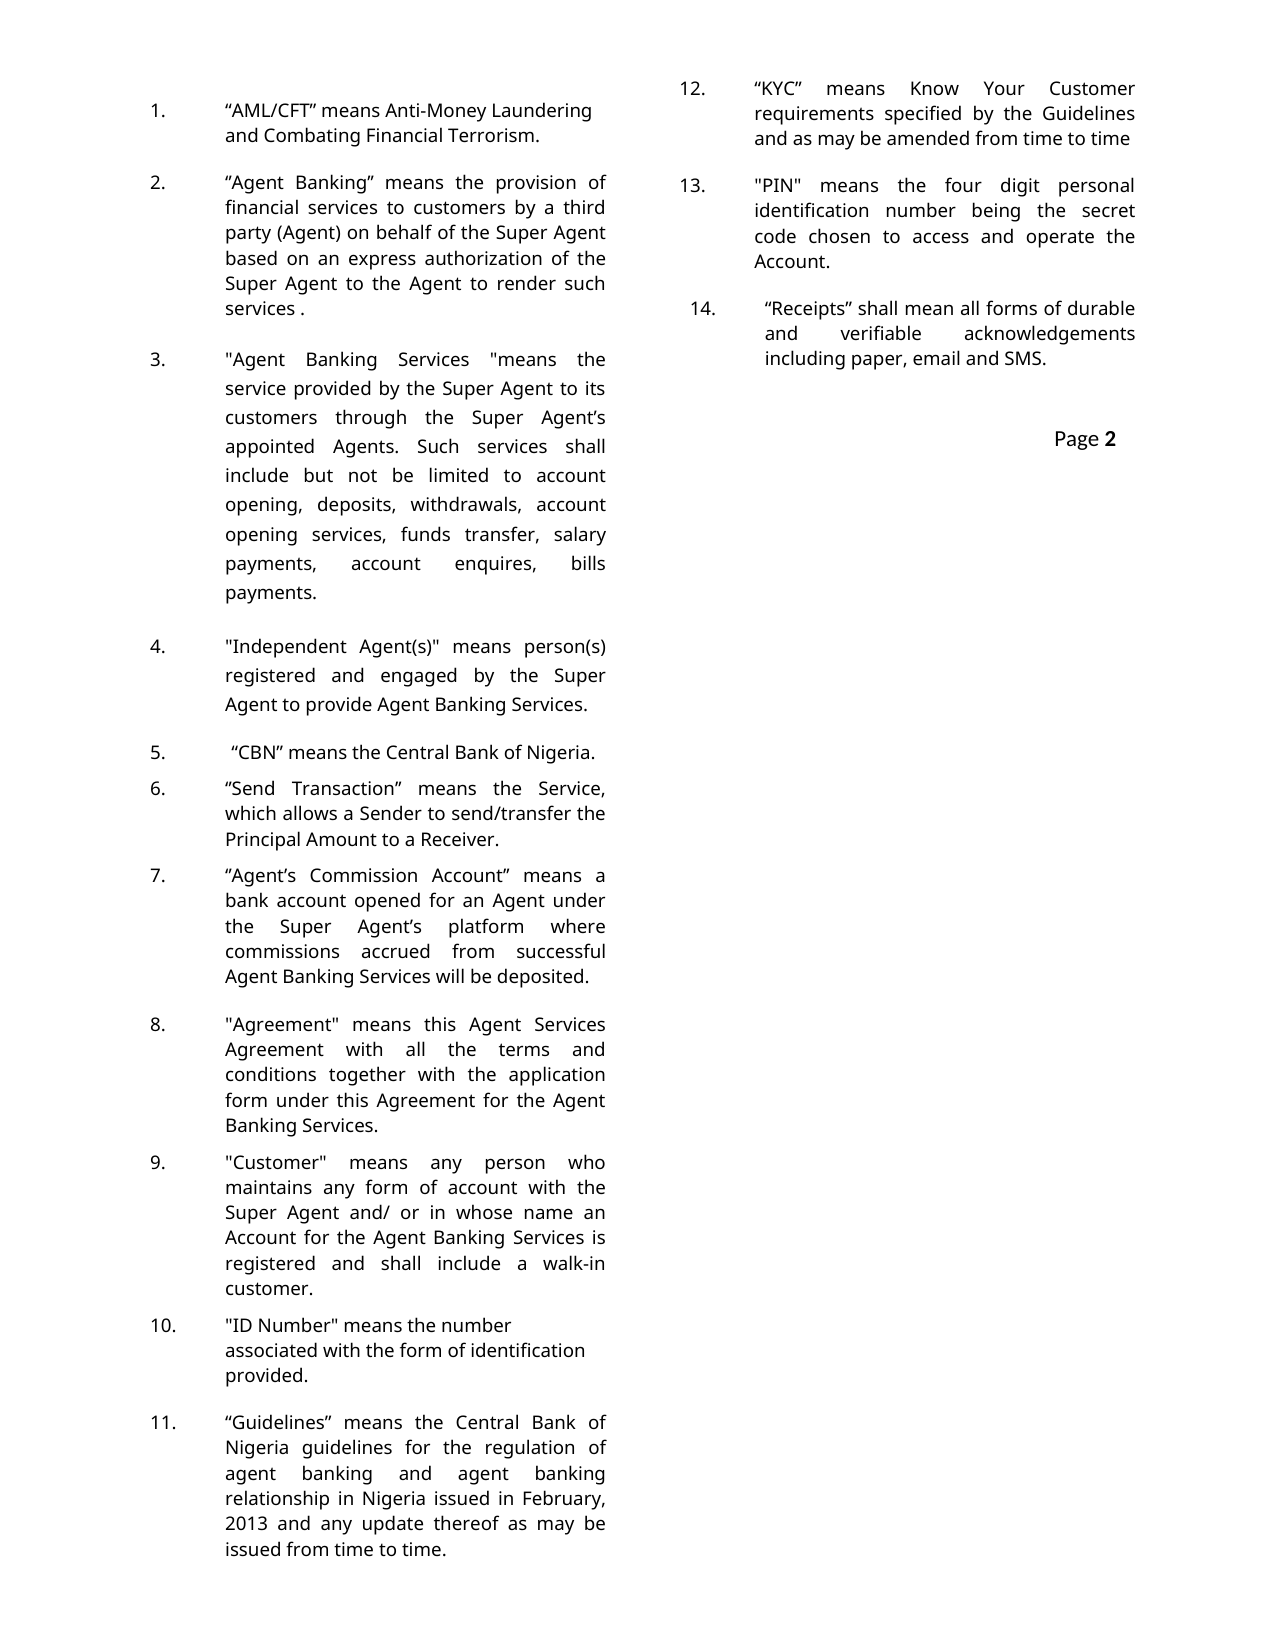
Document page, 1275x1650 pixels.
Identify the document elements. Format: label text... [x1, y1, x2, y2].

list “AML/CFT” means Anti-Money Laundering and Combating Financial Terrorism. [150, 97, 606, 147]
list "Agent Banking Services "means the service provided by the Super Agent to its customers through the Super Agent’s appointed Agents. Such services shall include but not be limited to account opening, deposits, withdrawals, account opening services, funds transfer, salary payments, account enquires, bills payments. [150, 346, 606, 604]
list ‘’Agent’s Commission Account’’ means a bank account opened for an Agent under the Super Agent’s platform where commissions accrued from successful Agent Banking Services will be deposited. [150, 863, 606, 989]
list "Independent Agent(s)" means person(s) registered and engaged by the Super Agent to provide Agent Banking Services. [150, 634, 606, 717]
list "Customer" means any person who maintains any form of account with the Super Agent and/ or in whose name an Account for the Agent Banking Services is registered and shall include a walk-in customer. [150, 1149, 606, 1301]
list ‘’Send Transaction’’ means the Service, which allows a Sender to send/transfer the Principal Amount to a Receiver. [150, 776, 606, 852]
list “KYC” means Know Your Customer requirements specified by the Guidelines and as may be amended from time to time [679, 75, 1135, 151]
list "Agreement" means this Agent Services Agreement with all the terms and conditions together with the application form under this Agreement for the Agent Banking Services. [150, 1011, 606, 1138]
list ‘’Agent Banking’’ means the provision of financial services to customers by a third party (Agent) on behalf of the Super Agent based on an express authorization of the Super Agent to the Agent to render such services . [150, 169, 606, 321]
list "PIN" means the four digit personal identification number being the secret code chosen to access and operate the Account. [679, 173, 1135, 274]
list "ID Number" means the number associated with the form of identification provided. [150, 1312, 604, 1388]
list “CBN” means the Central Bank of Nigeria. [150, 739, 606, 765]
list “Guidelines” means the Central Bank of Nigeria guidelines for the regulation of agent banking and agent banking relationship in Nigeria issued in February, 2013 and any update thereof as may be issued from time to time. [150, 1410, 606, 1561]
text Page 2 [1021, 424, 1135, 452]
list “Receipts” shall mean all forms of durable and verifiable acknowledgements including paper, email and SMS. [689, 295, 1135, 371]
